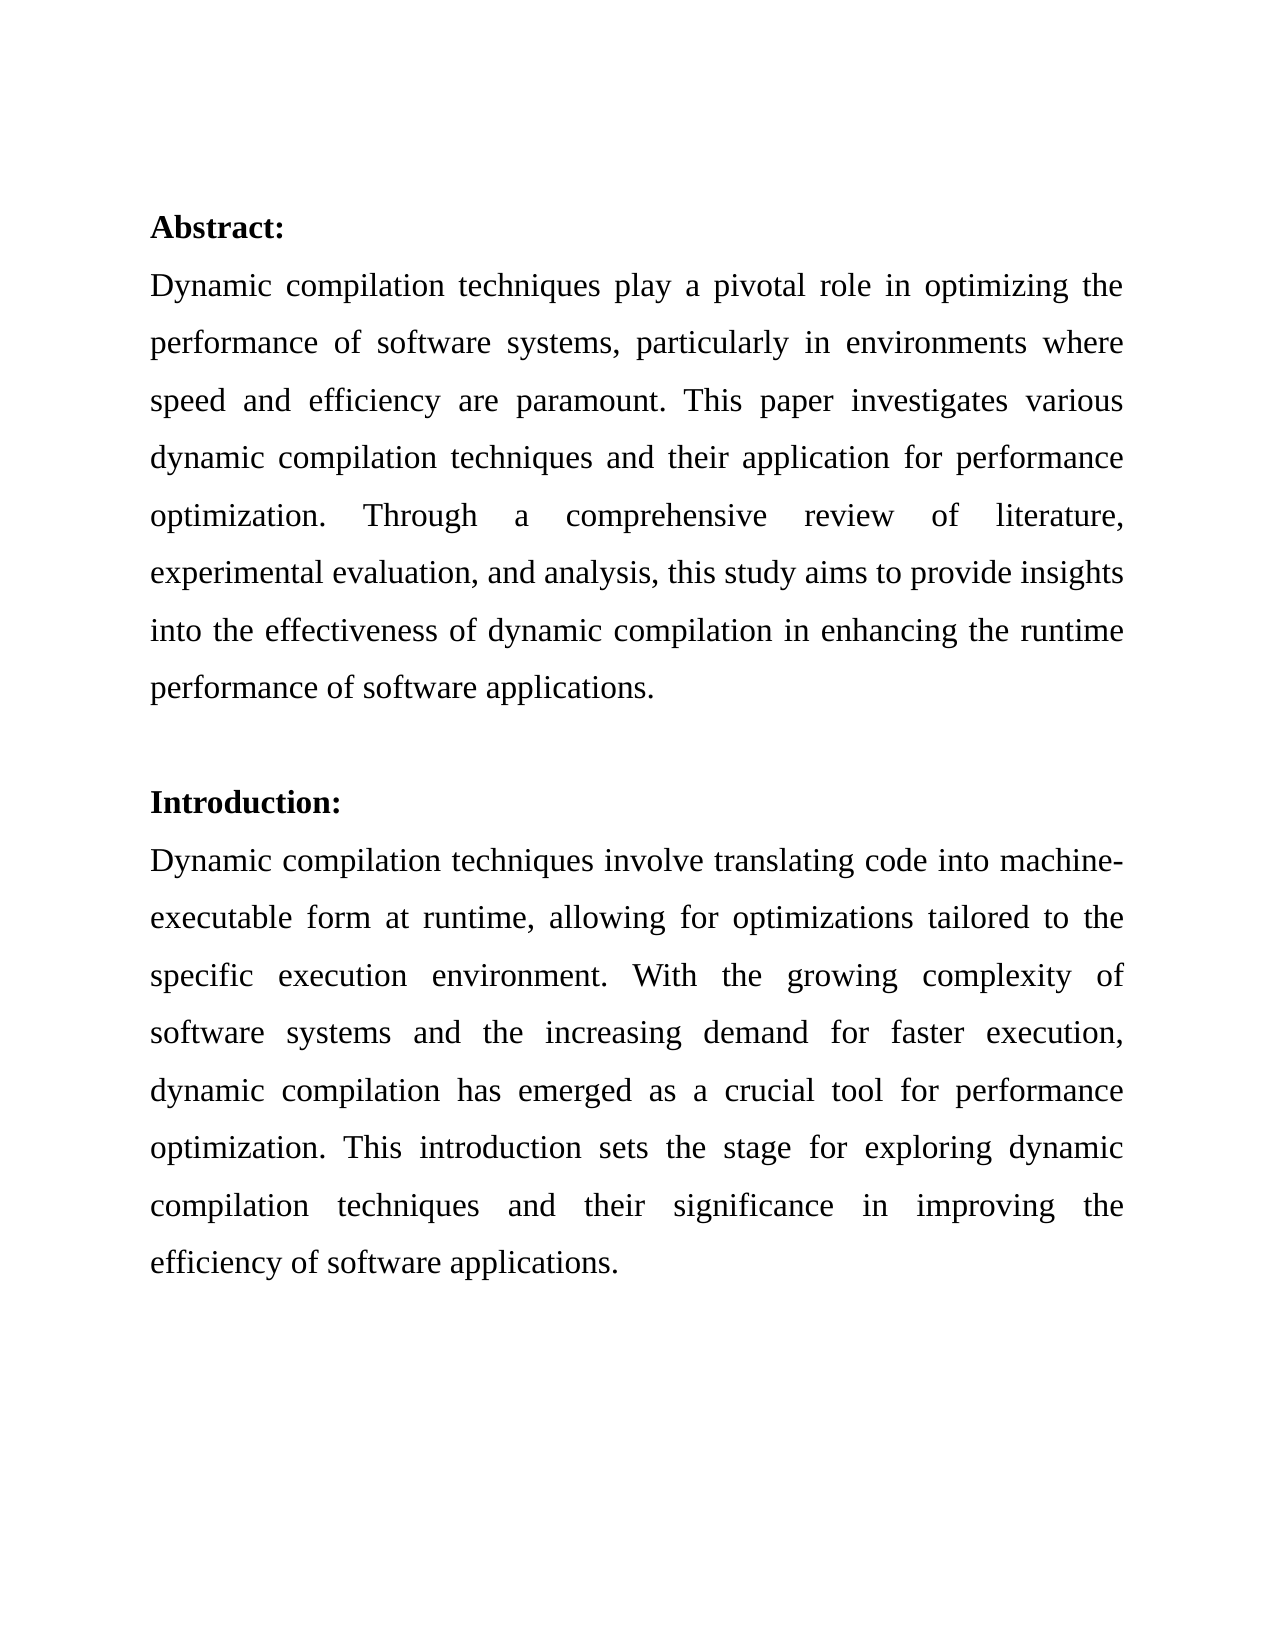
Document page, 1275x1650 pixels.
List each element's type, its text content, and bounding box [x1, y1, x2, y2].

text Dynamic compilation techniques involve translating code into machine-executable form at runtime, allowing for optimizations tailored to the specific execution environment. With the growing complexity of software systems and the increasing demand for faster execution, dynamic compilation has emerged as a crucial tool for performance optimization. This introduction sets the stage for exploring dynamic compilation techniques and their significance in improving the efficiency of software applications. [150, 840, 1125, 1281]
text Abstract: [150, 207, 1125, 246]
text Introduction: [150, 782, 1125, 821]
text Dynamic compilation techniques play a pivotal role in optimizing the performance of software systems, particularly in environments where speed and efficiency are paramount. This paper investigates various dynamic compilation techniques and their application for performance optimization. Through a comprehensive review of literature, experimental evaluation, and analysis, this study aims to provide insights into the effectiveness of dynamic compilation in enhancing the runtime performance of software applications. [150, 265, 1125, 706]
